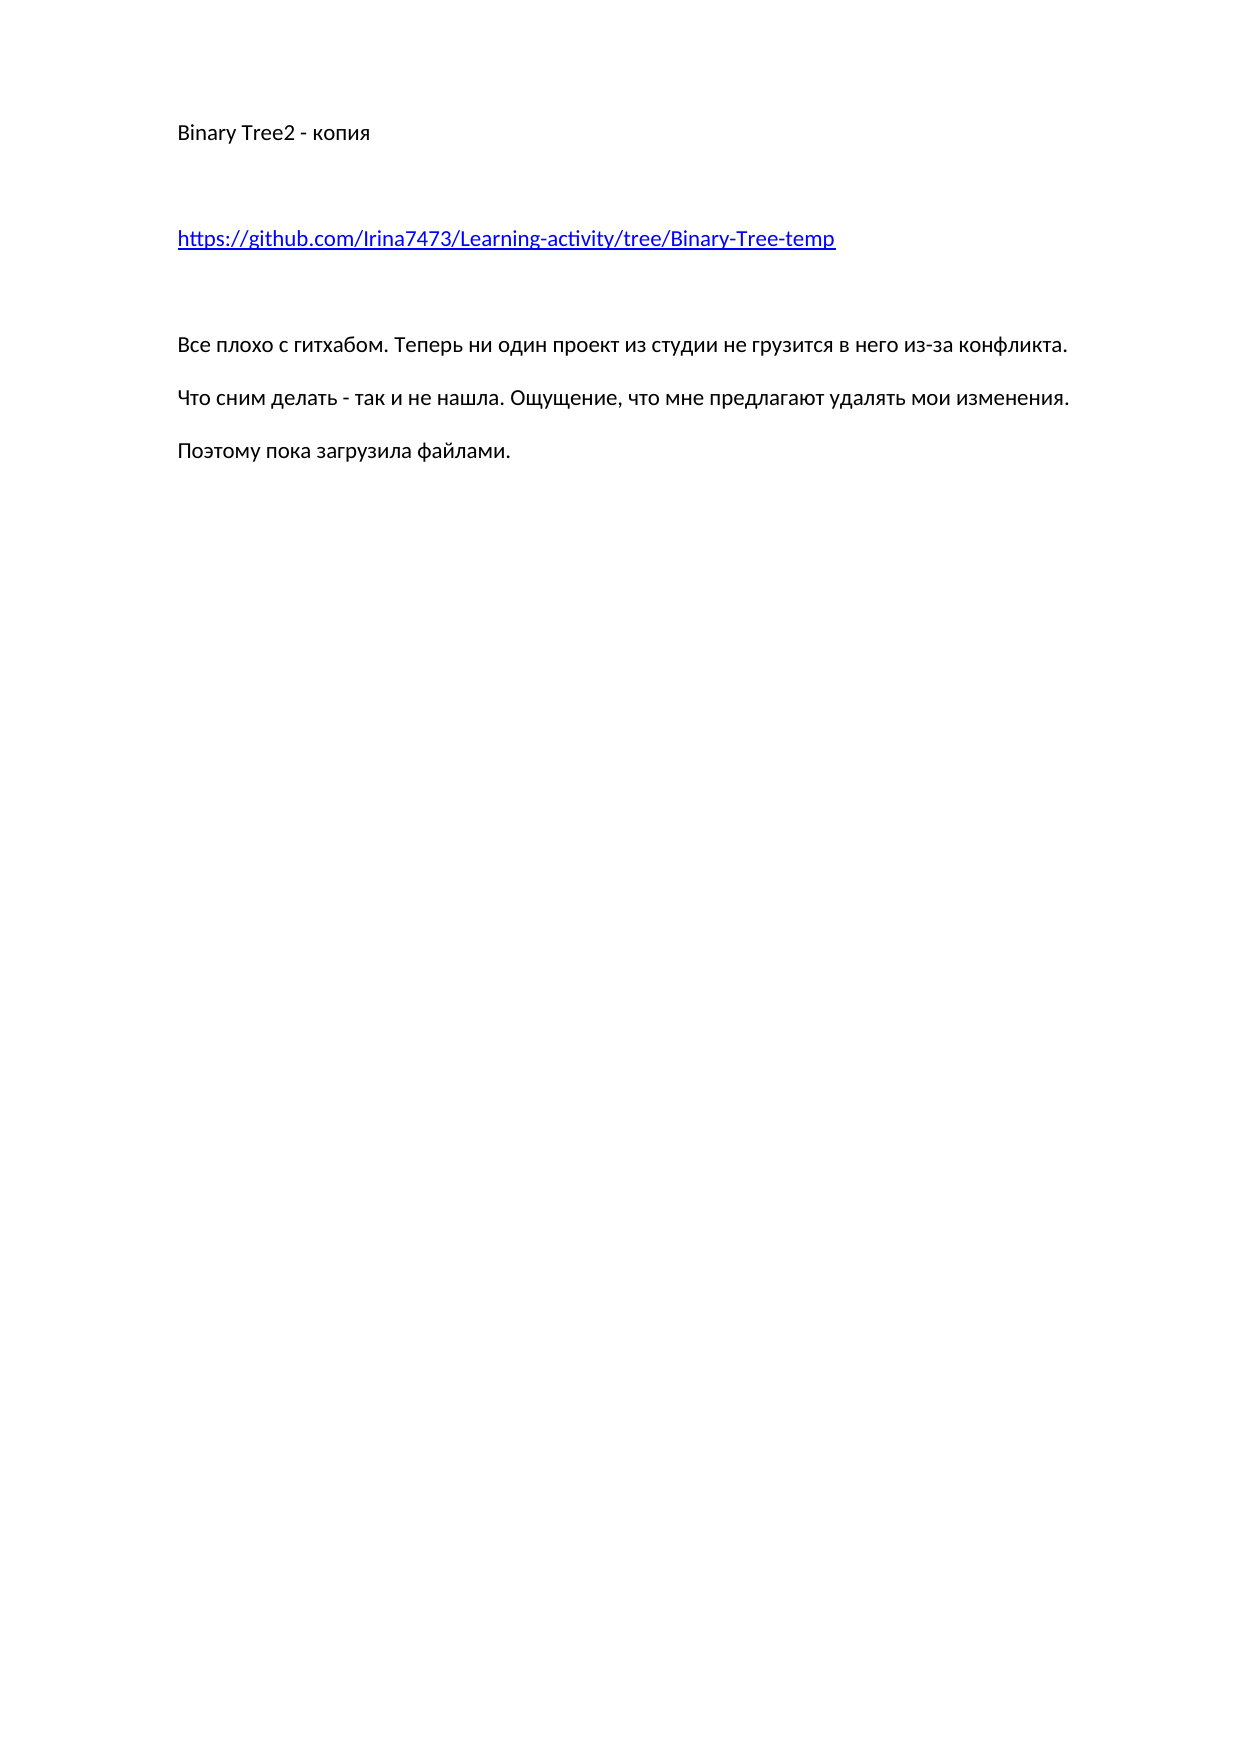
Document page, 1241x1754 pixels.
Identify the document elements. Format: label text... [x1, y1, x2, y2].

text Binary Tree2 - копия [177, 118, 1152, 146]
text https://github.com/Irina7473/Learning-activity/tree/Binary-Tree-temp [177, 224, 1152, 252]
text Все плохо с гитхабом. Теперь ни один проект из студии не грузится в него из-за конфликта. [177, 330, 1152, 358]
text Поэтому пока загрузила файлами. [177, 436, 1152, 464]
text Что сним делать - так и не нашла. Ощущение, что мне предлагают удалять мои изменения. [177, 383, 1152, 411]
